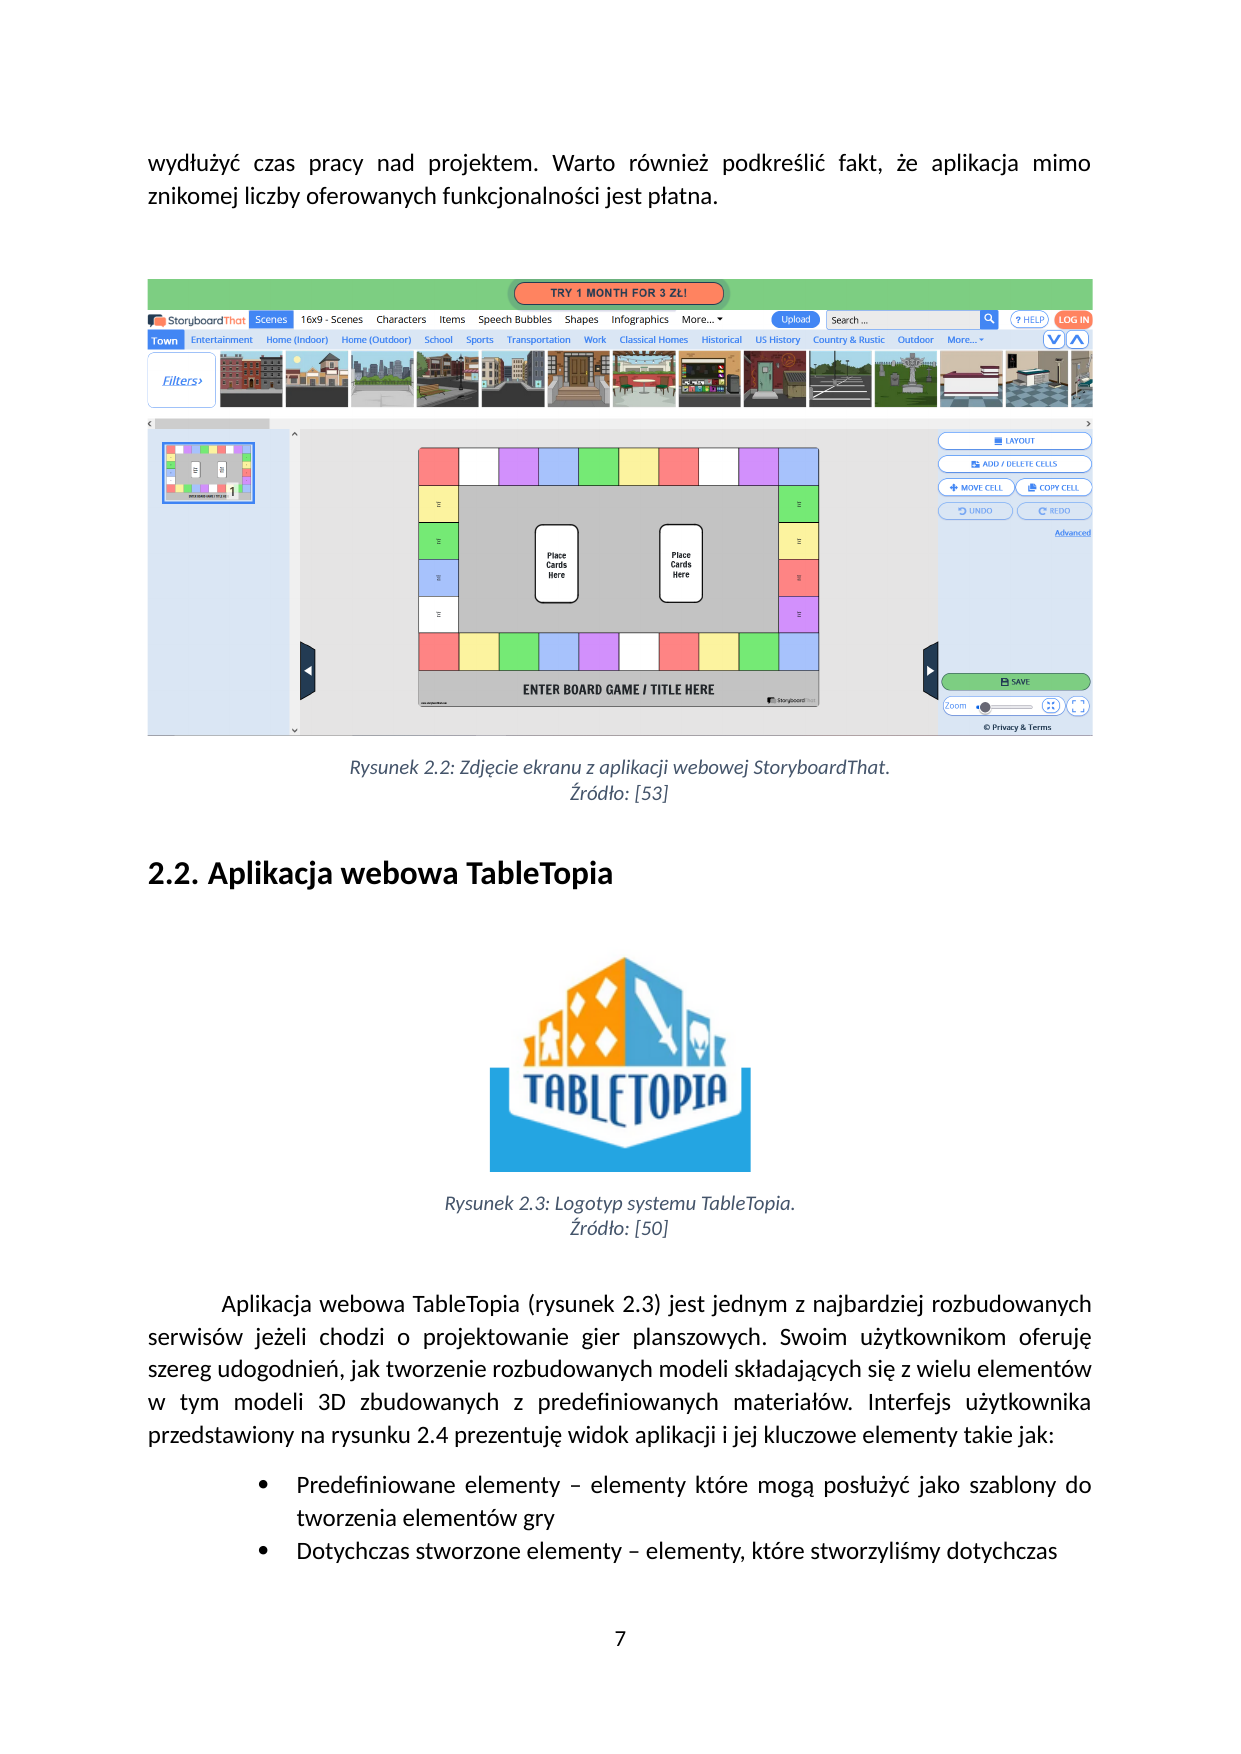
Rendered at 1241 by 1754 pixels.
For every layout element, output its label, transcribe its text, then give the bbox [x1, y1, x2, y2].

text Rysunek 2.2: Zdjęcie ekranu z aplikacji webowej StoryboardThat. [148, 754, 1093, 780]
text Źródło: [53] [148, 780, 1093, 805]
text Aplikacja webowa TableTopia (rysunek 2.3) jest jednym z najbardziej rozbudowanych serwisów jeżeli chodzi o projektowanie gier planszowych. Swoim użytkownikom oferuję szereg udogodnień, jak tworzenie rozbudowanych modeli składających się z wielu elementów w tym modeli 3D zbudowanych z predefiniowanych materiałów. Interfejs użytkownika przedstawiony na rysunku 2.4 prezentuję widok aplikacji i jej kluczowe elementy takie jak: [148, 1288, 1093, 1450]
subtitle Aplikacja webowa TableTopia [148, 852, 1093, 893]
text Źródło: [50] [148, 1215, 1093, 1241]
list Predefiniowane elementy – elementy które mogą posłużyć jako szablony do tworzenia elementów gry [259, 1469, 1093, 1532]
text Rysunek 2.3: Logotyp systemu TableTopia. [148, 1190, 1093, 1215]
picture [489, 943, 751, 1172]
picture [147, 279, 1093, 736]
list Dotychczas stworzone elementy – elementy, które stworzyliśmy dotychczas [259, 1535, 1093, 1565]
